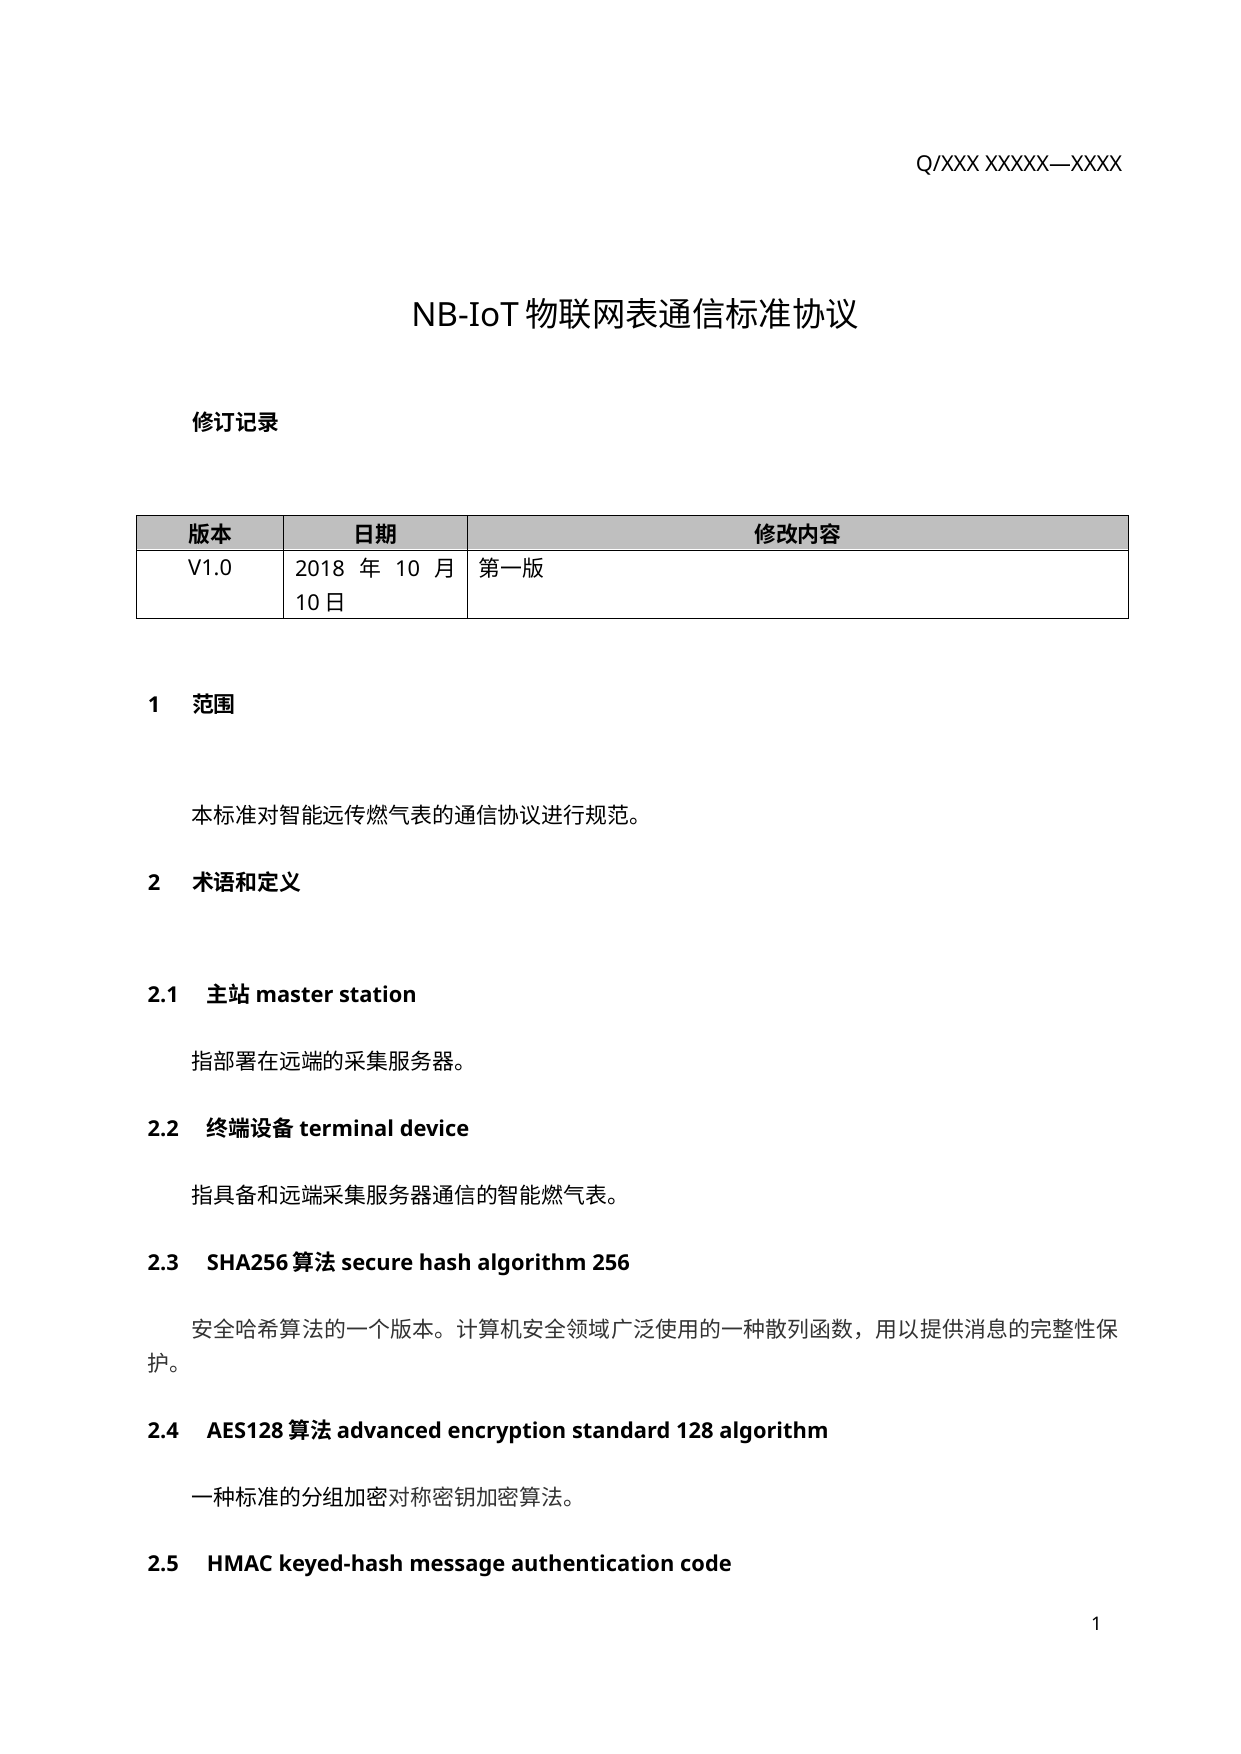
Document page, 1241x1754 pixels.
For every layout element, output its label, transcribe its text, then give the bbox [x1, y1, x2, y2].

list 主站 master station [147, 976, 1122, 1009]
text 指具备和远端采集服务器通信的智能燃气表。 [148, 1177, 1122, 1211]
list 范围 [148, 686, 1122, 719]
text NB-IoT物联网表通信标准协议 [148, 278, 1122, 345]
list HMAC keyed-hash message authentication code [147, 1546, 1122, 1580]
table_cell V1.0 [137, 551, 283, 618]
list 终端设备 terminal device [147, 1110, 1122, 1144]
table_header 日期 [284, 516, 467, 549]
table_header 修改内容 [468, 516, 1128, 549]
text 本标准对智能远传燃气表的通信协议进行规范。 [148, 797, 1122, 831]
text 一种标准的分组加密对称密钥加密算法。 [148, 1479, 1122, 1513]
list SHA256算法 secure hash algorithm 256 [147, 1244, 1122, 1278]
table_cell 第一版 [468, 551, 1128, 618]
table_cell 2018年10月10日 [284, 551, 467, 618]
text 指部署在远端的采集服务器。 [148, 1043, 1122, 1077]
table_header 版本 [137, 516, 283, 549]
list 术语和定义 [148, 864, 1122, 898]
text 修订记录 [192, 403, 1122, 437]
list AES128算法 advanced encryption standard 128 algorithm [147, 1412, 1122, 1446]
text 安全哈希算法的一个版本。计算机安全领域广泛使用的一种散列函数，用以提供消息的完整性保护。 [148, 1311, 1122, 1378]
